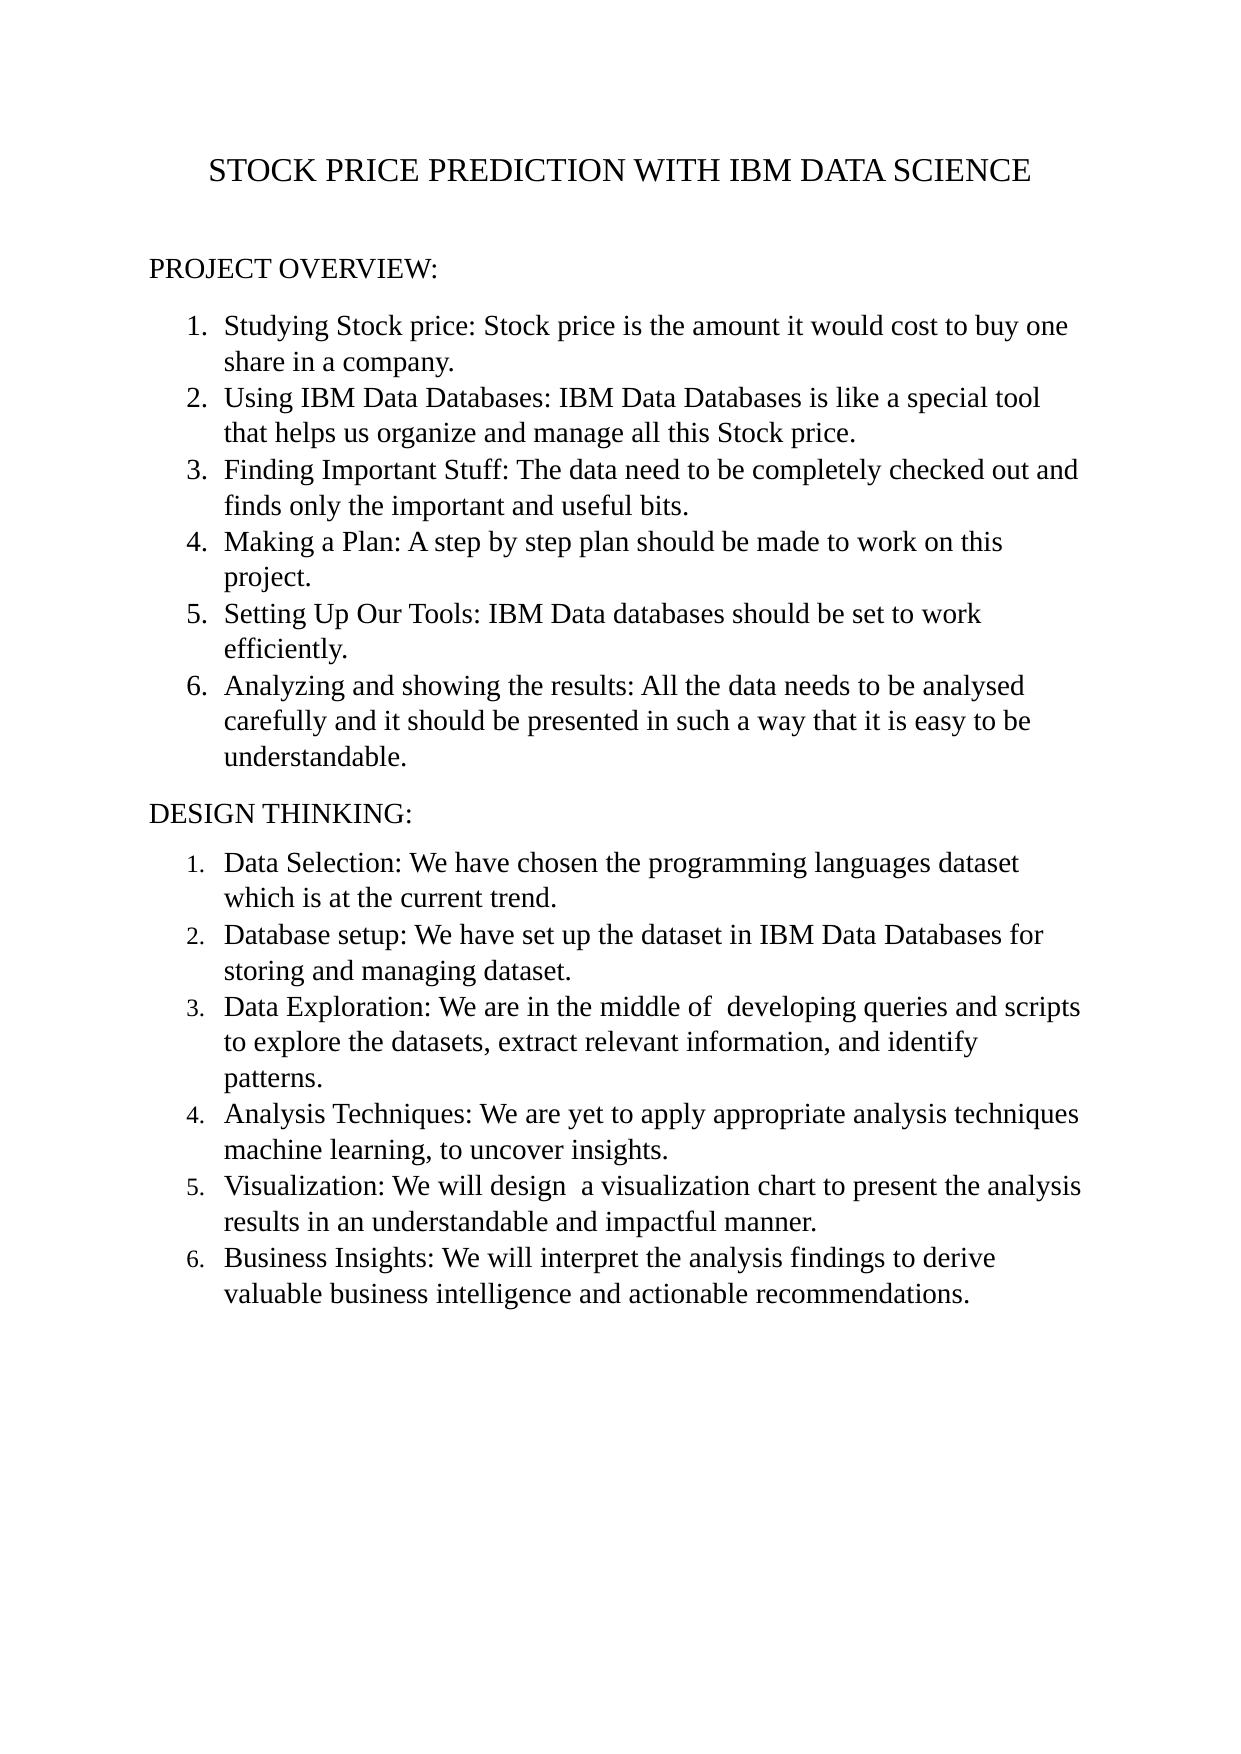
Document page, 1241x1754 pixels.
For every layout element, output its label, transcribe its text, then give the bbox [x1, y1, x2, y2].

text STOCK PRICE PREDICTION WITH IBM DATA SCIENCE [155, 150, 1085, 188]
text DESIGN THINKING: [148, 796, 1085, 829]
list Data Selection: We have chosen the programming languages dataset which is at the current trend. [186, 845, 1085, 914]
list Database setup: We have set up the dataset in IBM Data Databases for storing and managing dataset. [186, 917, 1085, 986]
text PROJECT OVERVIEW: [148, 251, 1085, 285]
list Setting Up Our Tools: IBM Data databases should be set to work efficiently. [186, 596, 1085, 665]
list Using IBM Data Databases: IBM Data Databases is like a special tool that helps us organize and manage all this Stock price. [186, 380, 1085, 449]
list Data Exploration: We are in the middle of developing queries and scripts to explore the datasets, extract relevant information, and identify patterns. [186, 989, 1085, 1094]
list Finding Important Stuff: The data need to be completely checked out and finds only the important and useful bits. [186, 452, 1085, 521]
list Visualization: We will design a visualization chart to present the analysis results in an understandable and impactful manner. [186, 1168, 1085, 1238]
list Business Insights: We will interpret the analysis findings to derive valuable business intelligence and actionable recommendations. [186, 1241, 1085, 1310]
list Analyzing and showing the results: All the data needs to be analysed carefully and it should be presented in such a way that it is easy to be understandable. [186, 668, 1085, 773]
list Studying Stock price: Stock price is the amount it would cost to buy one share in a company. [186, 308, 1085, 377]
list Making a Plan: A step by step plan should be made to work on this project. [186, 524, 1085, 593]
list Analysis Techniques: We are yet to apply appropriate analysis techniques machine learning, to uncover insights. [186, 1097, 1085, 1166]
